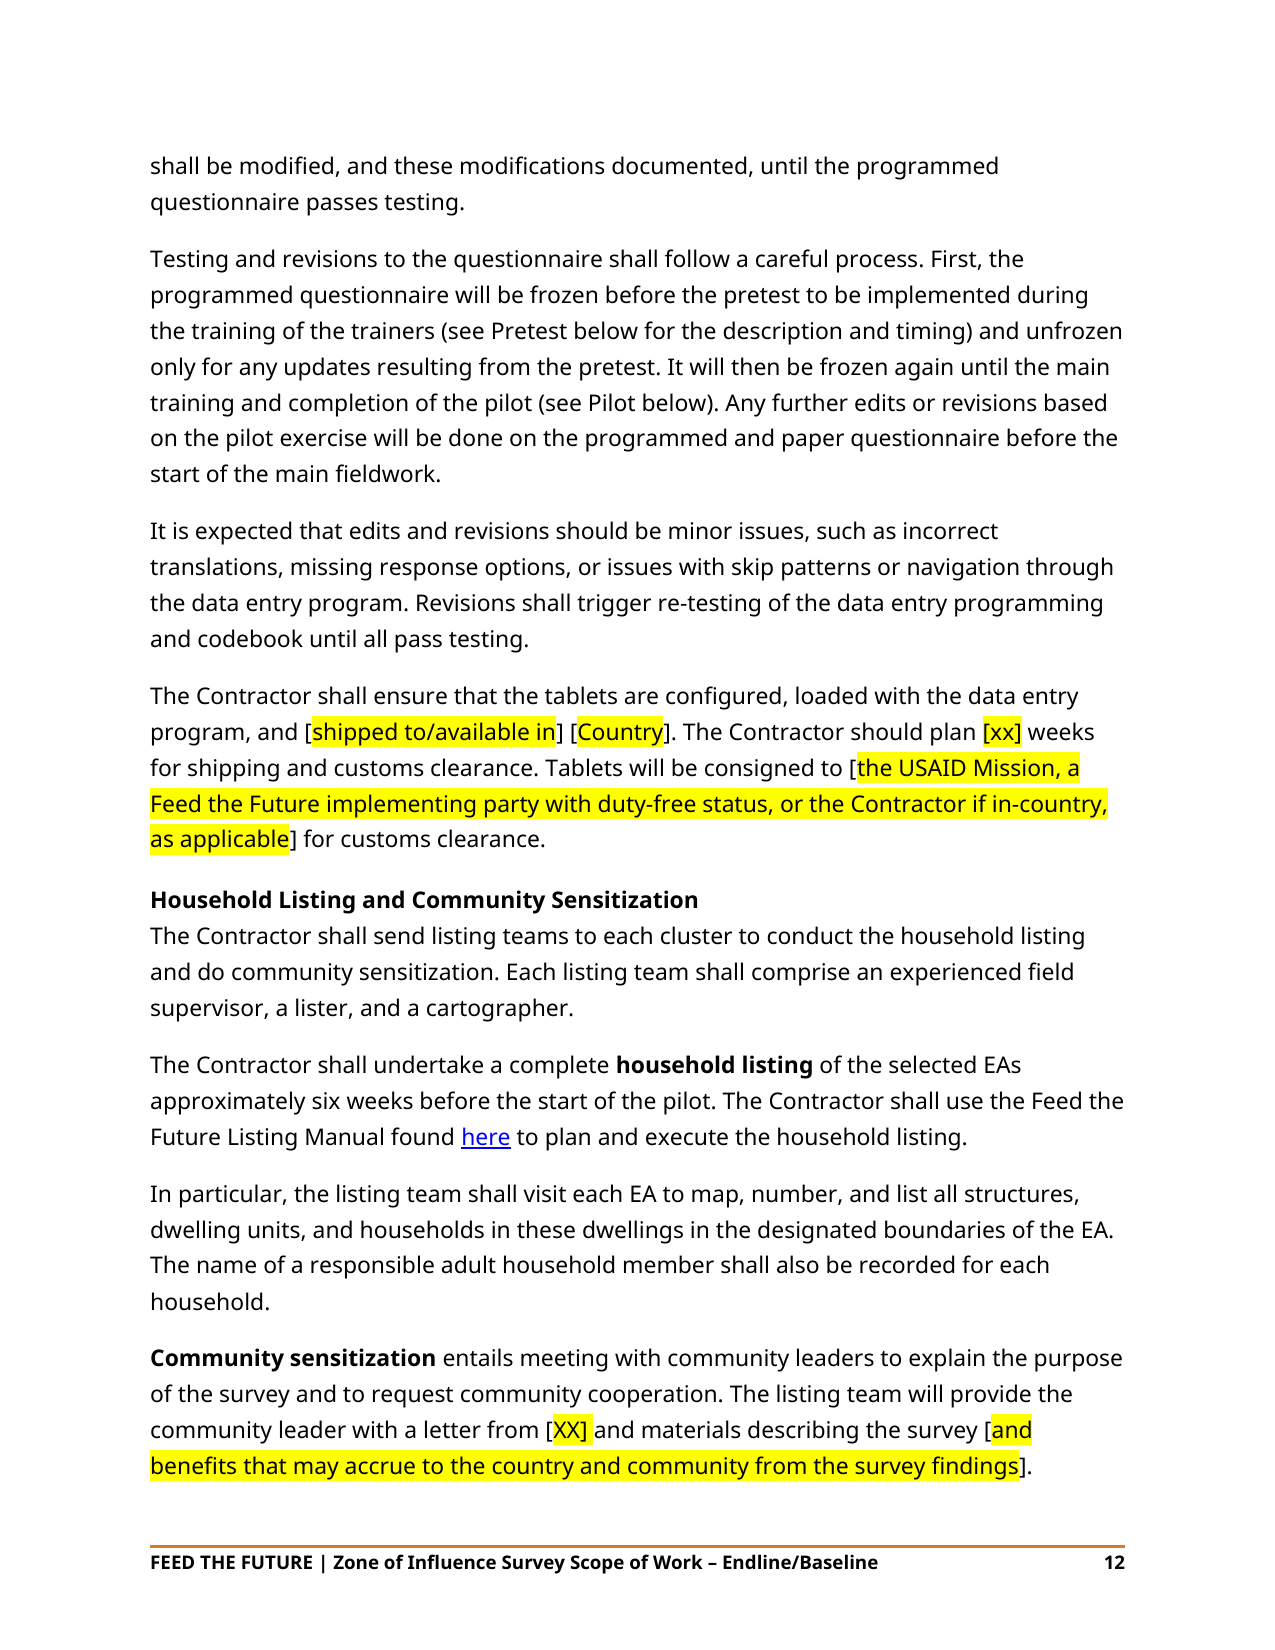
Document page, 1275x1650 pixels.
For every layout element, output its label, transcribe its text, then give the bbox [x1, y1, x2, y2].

text Testing and revisions to the questionnaire shall follow a careful process. First, the programmed questionnaire will be frozen before the pretest to be implemented during the training of the trainers (see Pretest below for the description and timing) and unfrozen only for any updates resulting from the pretest. It will then be frozen again until the main training and completion of the pilot (see Pilot below). Any further edits or revisions based on the pilot exercise will be done on the programmed and paper questionnaire before the start of the main fieldwork. [150, 243, 1125, 489]
text The Contractor shall undertake a complete household listing of the selected EAs approximately six weeks before the start of the pilot. The Contractor shall use the Feed the Future Listing Manual found here to plan and execute the household listing. [150, 1049, 1125, 1152]
text Community sensitization entails meeting with community leaders to explain the purpose of the survey and to request community cooperation. The listing team will provide the community leader with a letter from [XX] and materials describing the survey [and benefits that may accrue to the country and community from the survey findings]. [150, 1342, 1125, 1481]
subtitle Household Listing and Community Sensitization [150, 884, 1125, 916]
text It is expected that edits and revisions should be minor issues, such as incorrect translations, missing response options, or issues with skip patterns or navigation through the data entry program. Revisions shall trigger re-testing of the data entry programming and codebook until all pass testing. [150, 515, 1125, 654]
text The Contractor shall ensure that the tablets are configured, loaded with the data entry program, and [shipped to/available in] [Country]. The Contractor should plan [xx] weeks for shipping and customs clearance. Tablets will be consigned to [the USAID Mission, a Feed the Future implementing party with duty-free status, or the Contractor if in-country, as applicable] for customs clearance. [150, 680, 1125, 855]
text The Contractor shall send listing teams to each cluster to conduct the household listing and do community sensitization. Each listing team shall comprise an experienced field supervisor, a lister, and a cartographer. [150, 920, 1125, 1023]
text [150, 150, 1125, 217]
text In particular, the listing team shall visit each EA to map, number, and list all structures, dwelling units, and households in these dwellings in the designated boundaries of the EA. The name of a responsible adult household member shall also be recorded for each household. [150, 1178, 1125, 1317]
